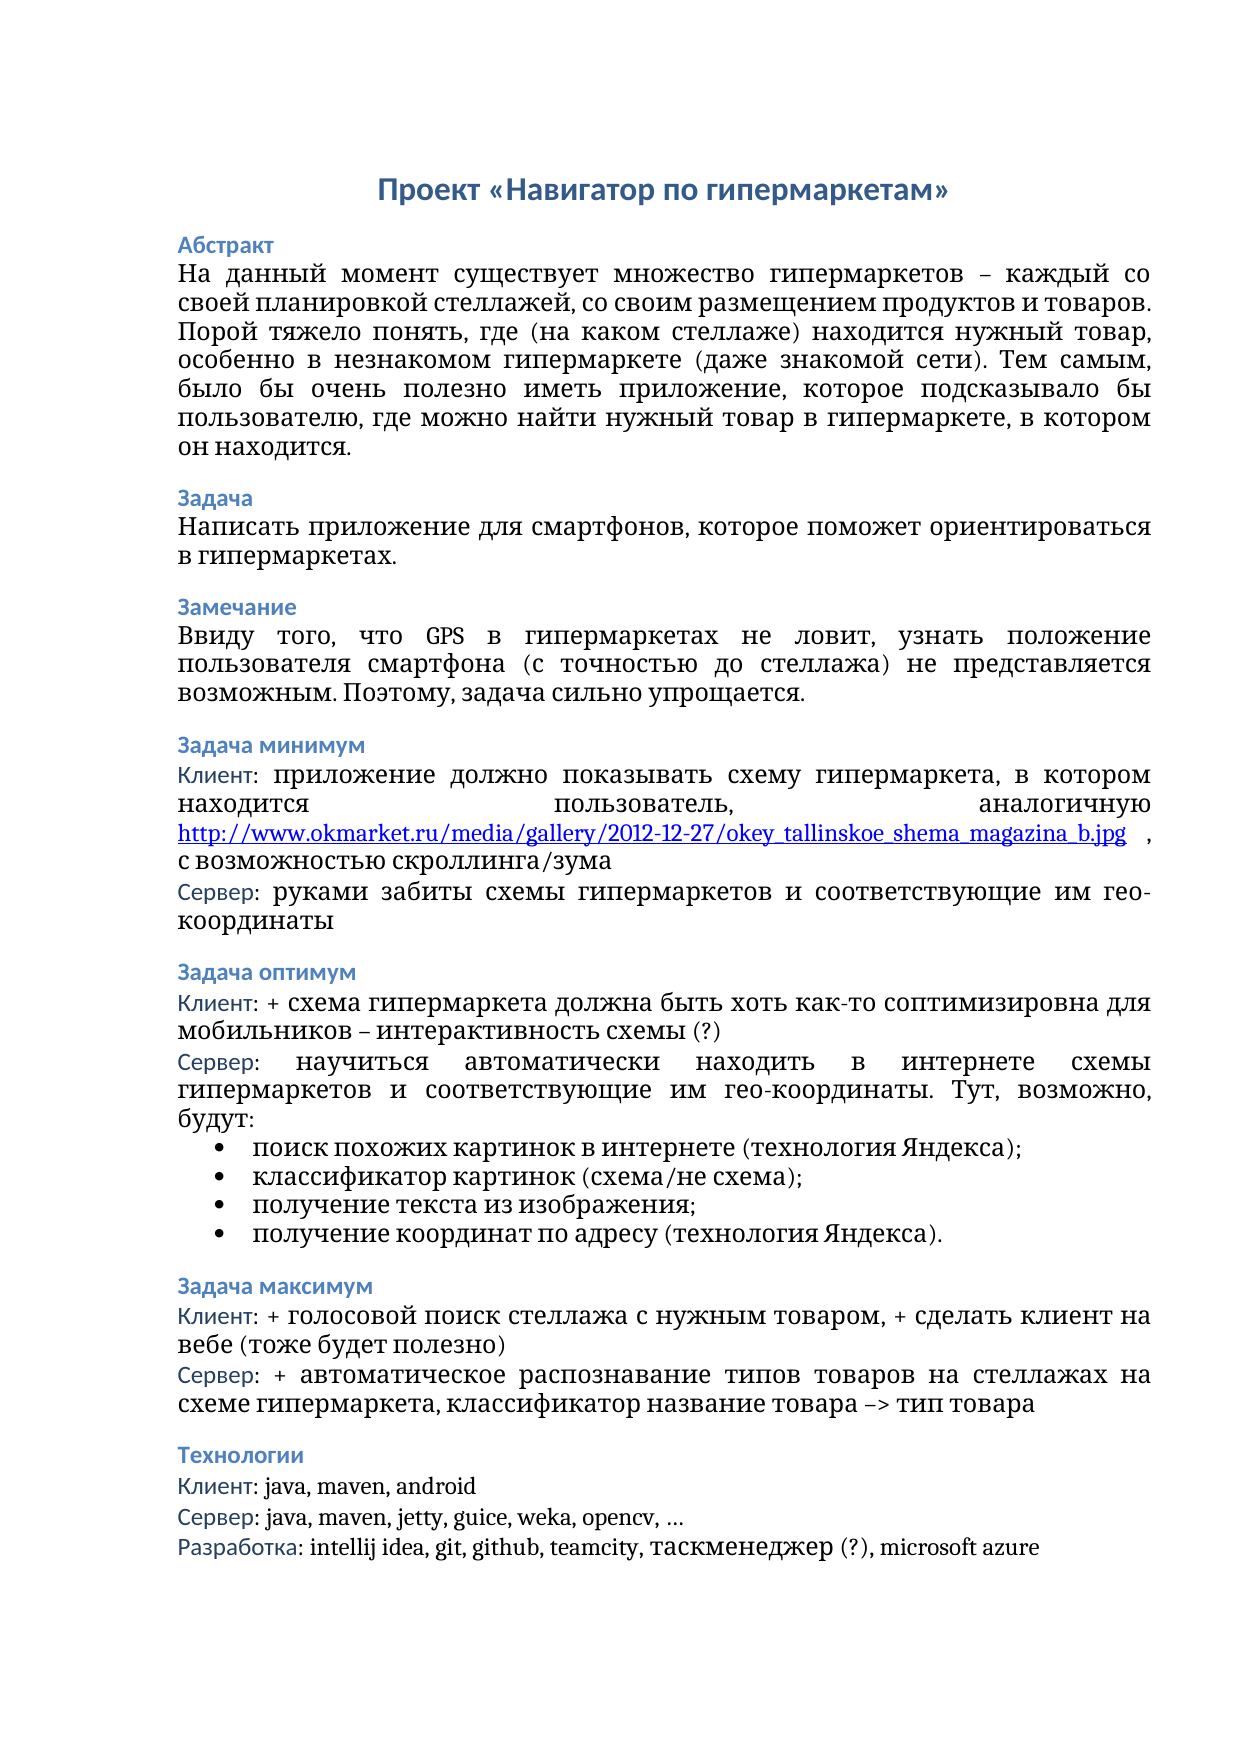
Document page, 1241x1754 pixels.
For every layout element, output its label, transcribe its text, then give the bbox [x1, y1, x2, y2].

subtitle Проект «Навигатор по гипермаркетам» [177, 168, 1152, 209]
text Сервер: научиться автоматически находить в интернете схемы гипермаркетов и соответствующие им гео-координаты. Тут, возможно, будут: [177, 1046, 1152, 1134]
subtitle Задача максимум [177, 1270, 1152, 1300]
text Разработка: intellij idea, git, github, teamcity, таскменеджер (?), microsoft azure [177, 1531, 1152, 1562]
text Сервер: + автоматическое распознавание типов товаров на стеллажах на схеме гипермаркета, классификатор название товара –> тип товара [177, 1359, 1152, 1419]
list классификатор картинок (схема/не схема); [215, 1163, 1152, 1191]
text Написать приложение для смартфонов, которое поможет ориентироваться в гипермаркетах. [177, 513, 1152, 570]
text Ввиду того, что GPS в гипермаркетах не ловит, узнать положение пользователя смартфона (с точностью до стеллажа) не представляется возможным. Поэтому, задача сильно упрощается. [177, 622, 1152, 708]
subtitle Замечание [177, 591, 1152, 622]
text Клиент: + схема гипермаркета должна быть хоть как-то соптимизировна для мобильников – интерактивность схемы (?) [177, 987, 1152, 1046]
list получение координат по адресу (технология Яндекса). [215, 1220, 1152, 1249]
subtitle Задача [177, 482, 1152, 513]
text Сервер: java, maven, jetty, guice, weka, opencv, … [177, 1501, 1152, 1531]
text Клиент: java, maven, android [177, 1470, 1152, 1501]
text Клиент: + голосовой поиск стеллажа с нужным товаром, + сделать клиент на вебе (тоже будет полезно) [177, 1300, 1152, 1359]
text Клиент: приложение должно показывать схему гипермаркета, в котором находится пользователь, аналогичную http://www.okmarket.ru/media/gallery/2012-12-27/okey_tallinskoe_shema_magazina_b.jpg , с возможностью скроллинга/зума [177, 759, 1152, 876]
subtitle Задача оптимум [177, 956, 1152, 987]
list поиск похожих картинок в интернете (технология Яндекса); [215, 1134, 1152, 1163]
subtitle Технологии [177, 1440, 1152, 1470]
text На данный момент существует множество гипермаркетов – каждый со своей планировкой стеллажей, со своим размещением продуктов и товаров. Порой тяжело понять, где (на каком стеллаже) находится нужный товар, особенно в незнакомом гипермаркете (даже знакомой сети). Тем самым, было бы очень полезно иметь приложение, которое подсказывало бы пользователю, где можно найти нужный товар в гипермаркете, в котором он находится. [177, 260, 1152, 461]
subtitle Абстракт [177, 230, 1152, 260]
subtitle Задача минимум [177, 729, 1152, 759]
list получение текста из изображения; [215, 1191, 1152, 1220]
text Сервер: руками забиты схемы гипермаркетов и соответствующие им гео-координаты [177, 876, 1152, 935]
